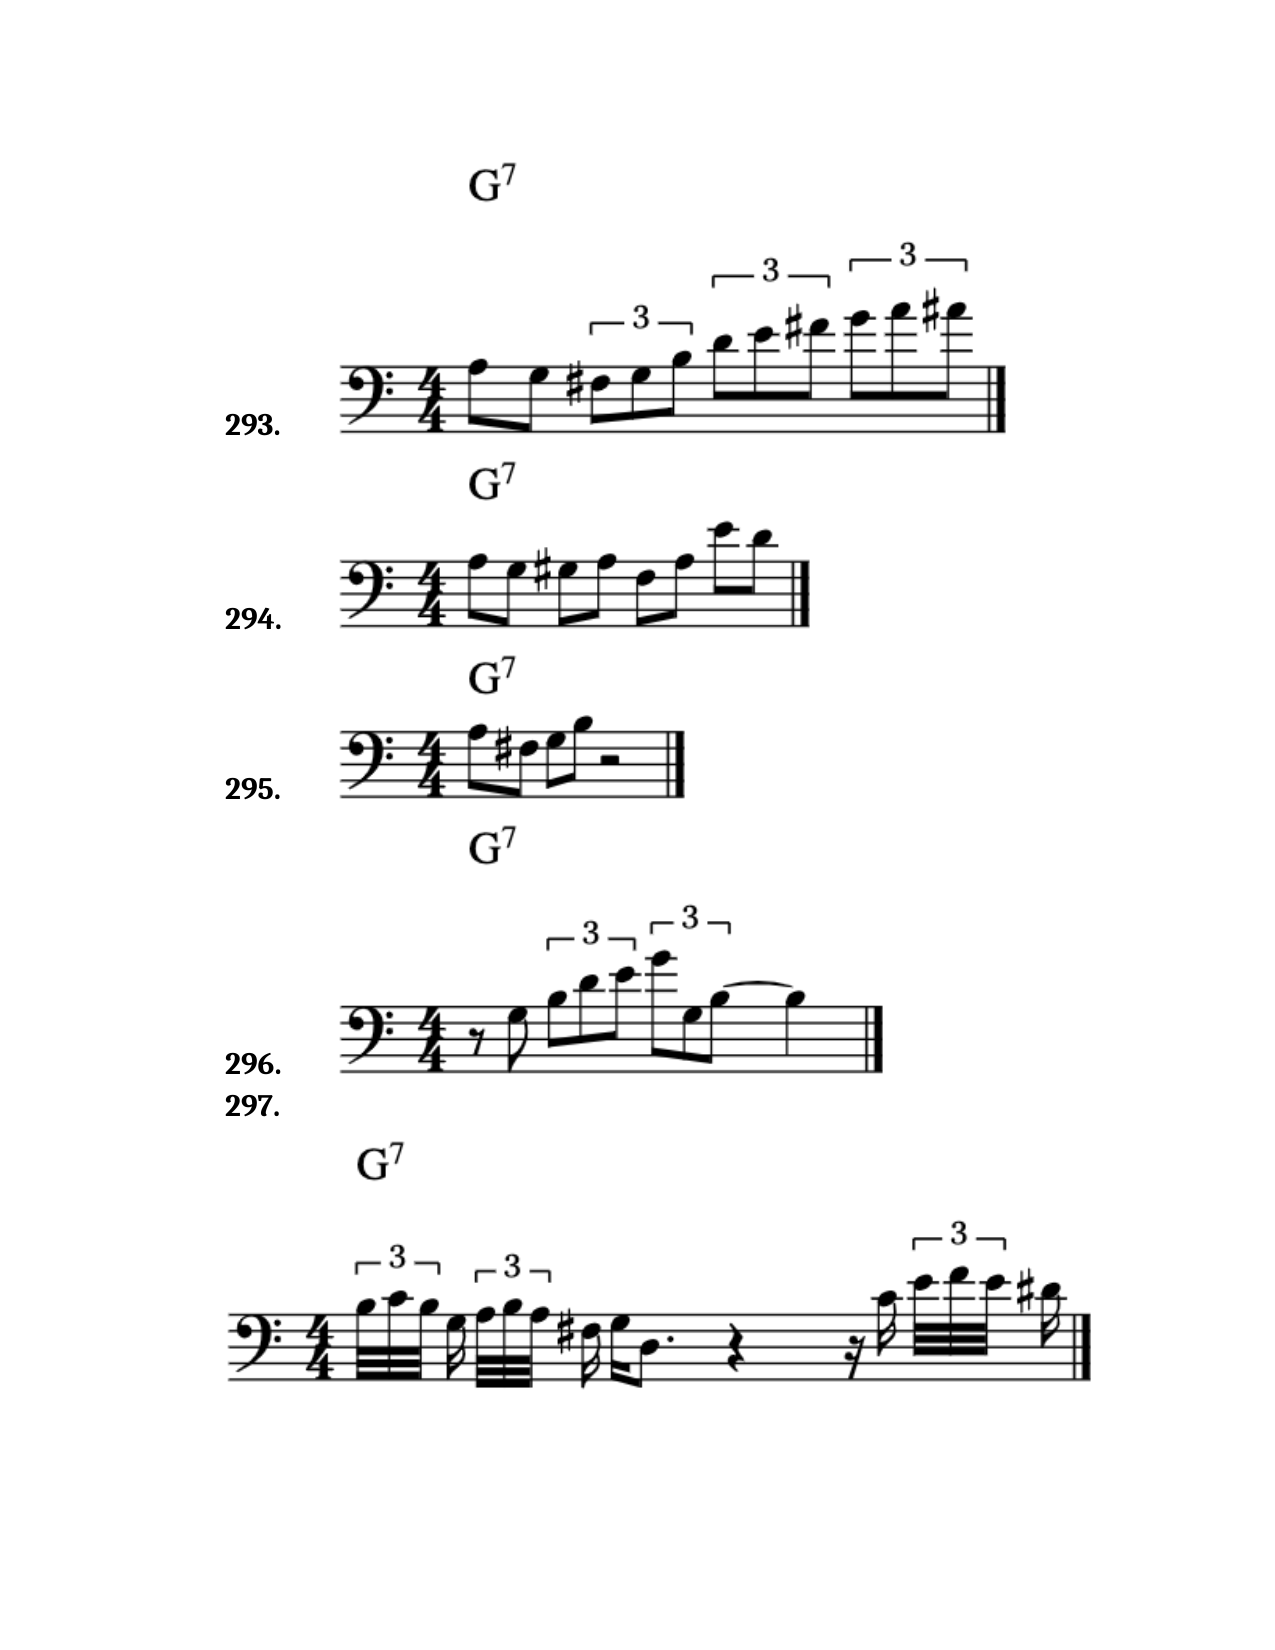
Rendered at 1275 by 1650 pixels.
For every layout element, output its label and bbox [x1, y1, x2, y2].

picture [337, 150, 1009, 436]
picture [337, 642, 688, 800]
picture [337, 812, 886, 1075]
picture [225, 1128, 1094, 1391]
picture [337, 448, 813, 630]
